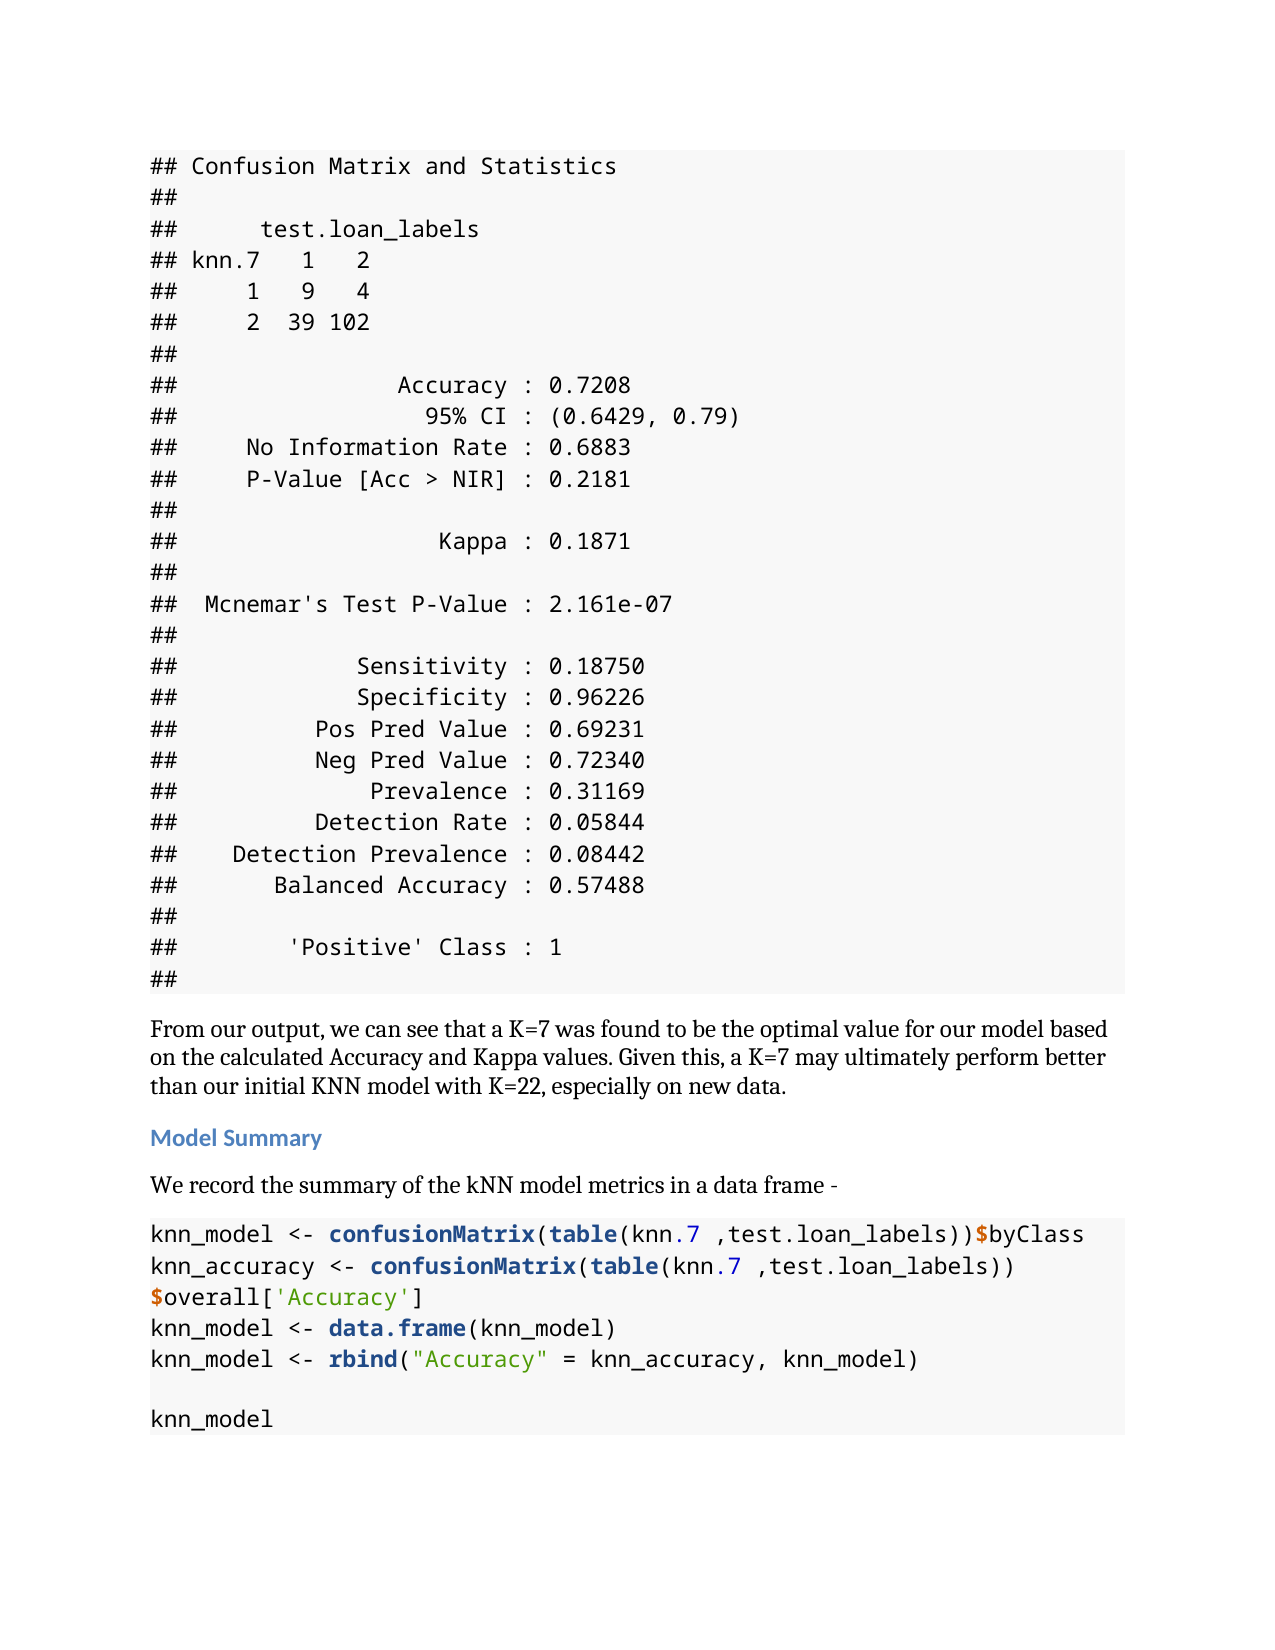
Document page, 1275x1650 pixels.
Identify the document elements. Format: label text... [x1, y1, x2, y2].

subtitle Model Summary [150, 1122, 1125, 1152]
text From our output, we can see that a K=7 was found to be the optimal value for our model based on the calculated Accuracy and Kappa values. Given this, a K=7 may ultimately perform better than our initial KNN model with K=22, especially on new data. [150, 1014, 1125, 1101]
text knn_model <- confusionMatrix(table(knn.7 ,test.loan_labels))$byClass knn_accuracy <- confusionMatrix(table(knn.7 ,test.loan_labels))$overall['Accuracy'] knn_model <- data.frame(knn_model) knn_model <- rbind("Accuracy" = knn_accuracy, knn_model) knn_model [150, 1218, 1125, 1435]
text We record the summary of the kNN model metrics in a data frame - [150, 1171, 1125, 1200]
text ## Confusion Matrix and Statistics ## ## test.loan_labels ## knn.7 1 2 ## 1 9 4 ## 2 39 102 ## ## Accuracy : 0.7208 ## 95% CI : (0.6429, 0.79) ## No Information Rate : 0.6883 ## P-Value [Acc > NIR] : 0.2181 ## ## Kappa : 0.1871 ## ## Mcnemar's Test P-Value : 2.161e-07 ## ## Sensitivity : 0.18750 ## Specificity : 0.96226 ## Pos Pred Value : 0.69231 ## Neg Pred Value : 0.72340 ## Prevalence : 0.31169 ## Detection Rate : 0.05844 ## Detection Prevalence : 0.08442 ## Balanced Accuracy : 0.57488 ## ## 'Positive' Class : 1 ## [150, 150, 1125, 994]
